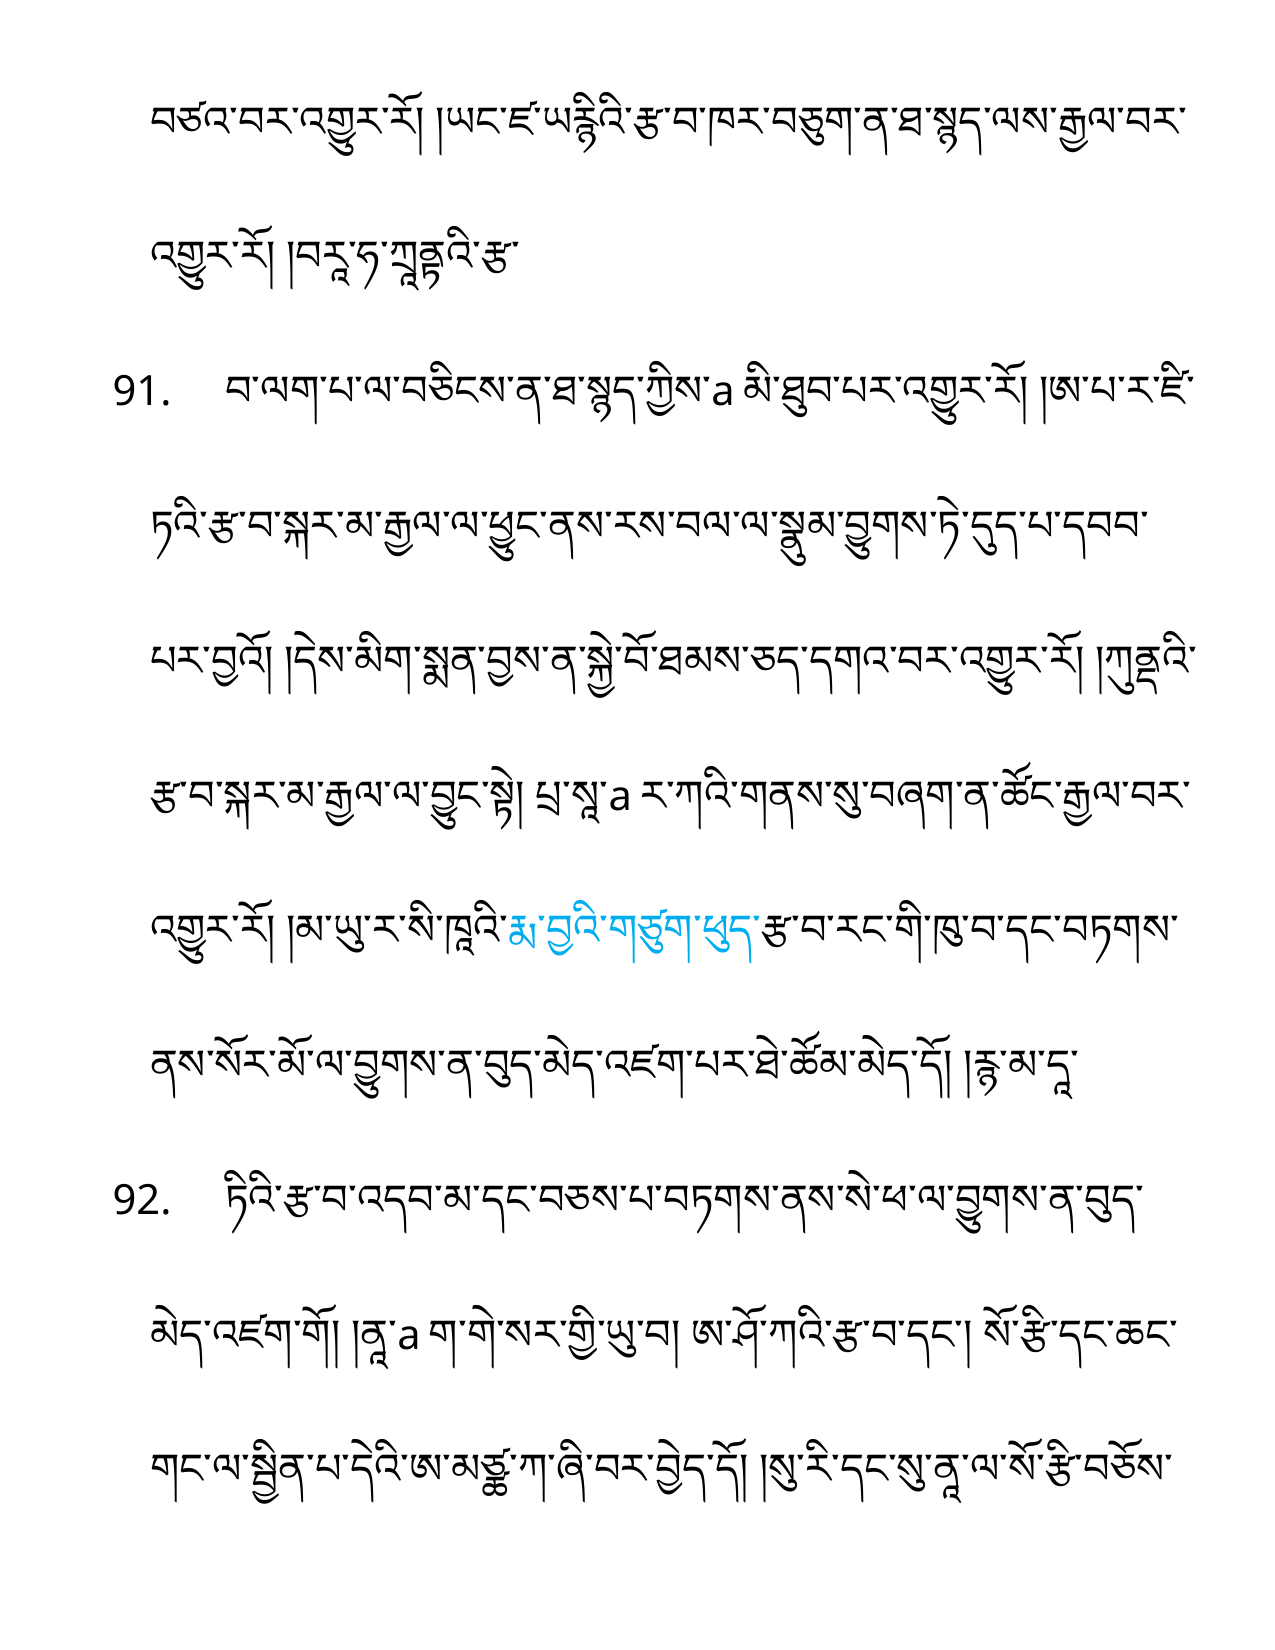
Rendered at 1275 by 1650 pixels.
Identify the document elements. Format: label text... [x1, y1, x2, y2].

list བ་ལག་པ་ལ་བཅིངས་ན་ཐ་སྙད་ཀྱིས་aམི་ཐུབ་པར་འགྱུར་རོ། །ཨ་པ་ར་ཛི་ཏའི་རྩ་བ་སྐར་མ་རྒྱལ་ལ་ཕྱུང་ནས་རས་བལ་ལ་སྣུམ་བྱུགས་ཏེ་དུད་པ་དབབ་པར་བྱའོ། །དེས་མིག་སྨན་བྱས་ན་སྐྱེ་བོ་ཐམས་ཅད་དགའ་བར་འགྱུར་རོ། །ཀུནྡའི་རྩ་བ་སྐར་མ་རྒྱལ་ལ་བྱུང་སྟེ། པྲ་སཱ་aར་ཀའི་གནས་སུ་བཞག་ན་ཚོང་རྒྱལ་བར་འགྱུར་རོ། །མ་ཡུ་ར་སི་ཁཱའི་རྨ་བྱའི་གཙུག་ཕུད་རྩ་བ་རང་གི་ཁུ་བ་དང་བཏགས་ནས་སོར་མོ་ལ་བྱུགས་ན་བུད་མེད་འཛག་པར་ཐེ་ཚོམ་མེད་དོ། །རྙ་མ་དཱ་ [112, 344, 1200, 1136]
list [112, 75, 1200, 327]
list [112, 1153, 1200, 1540]
